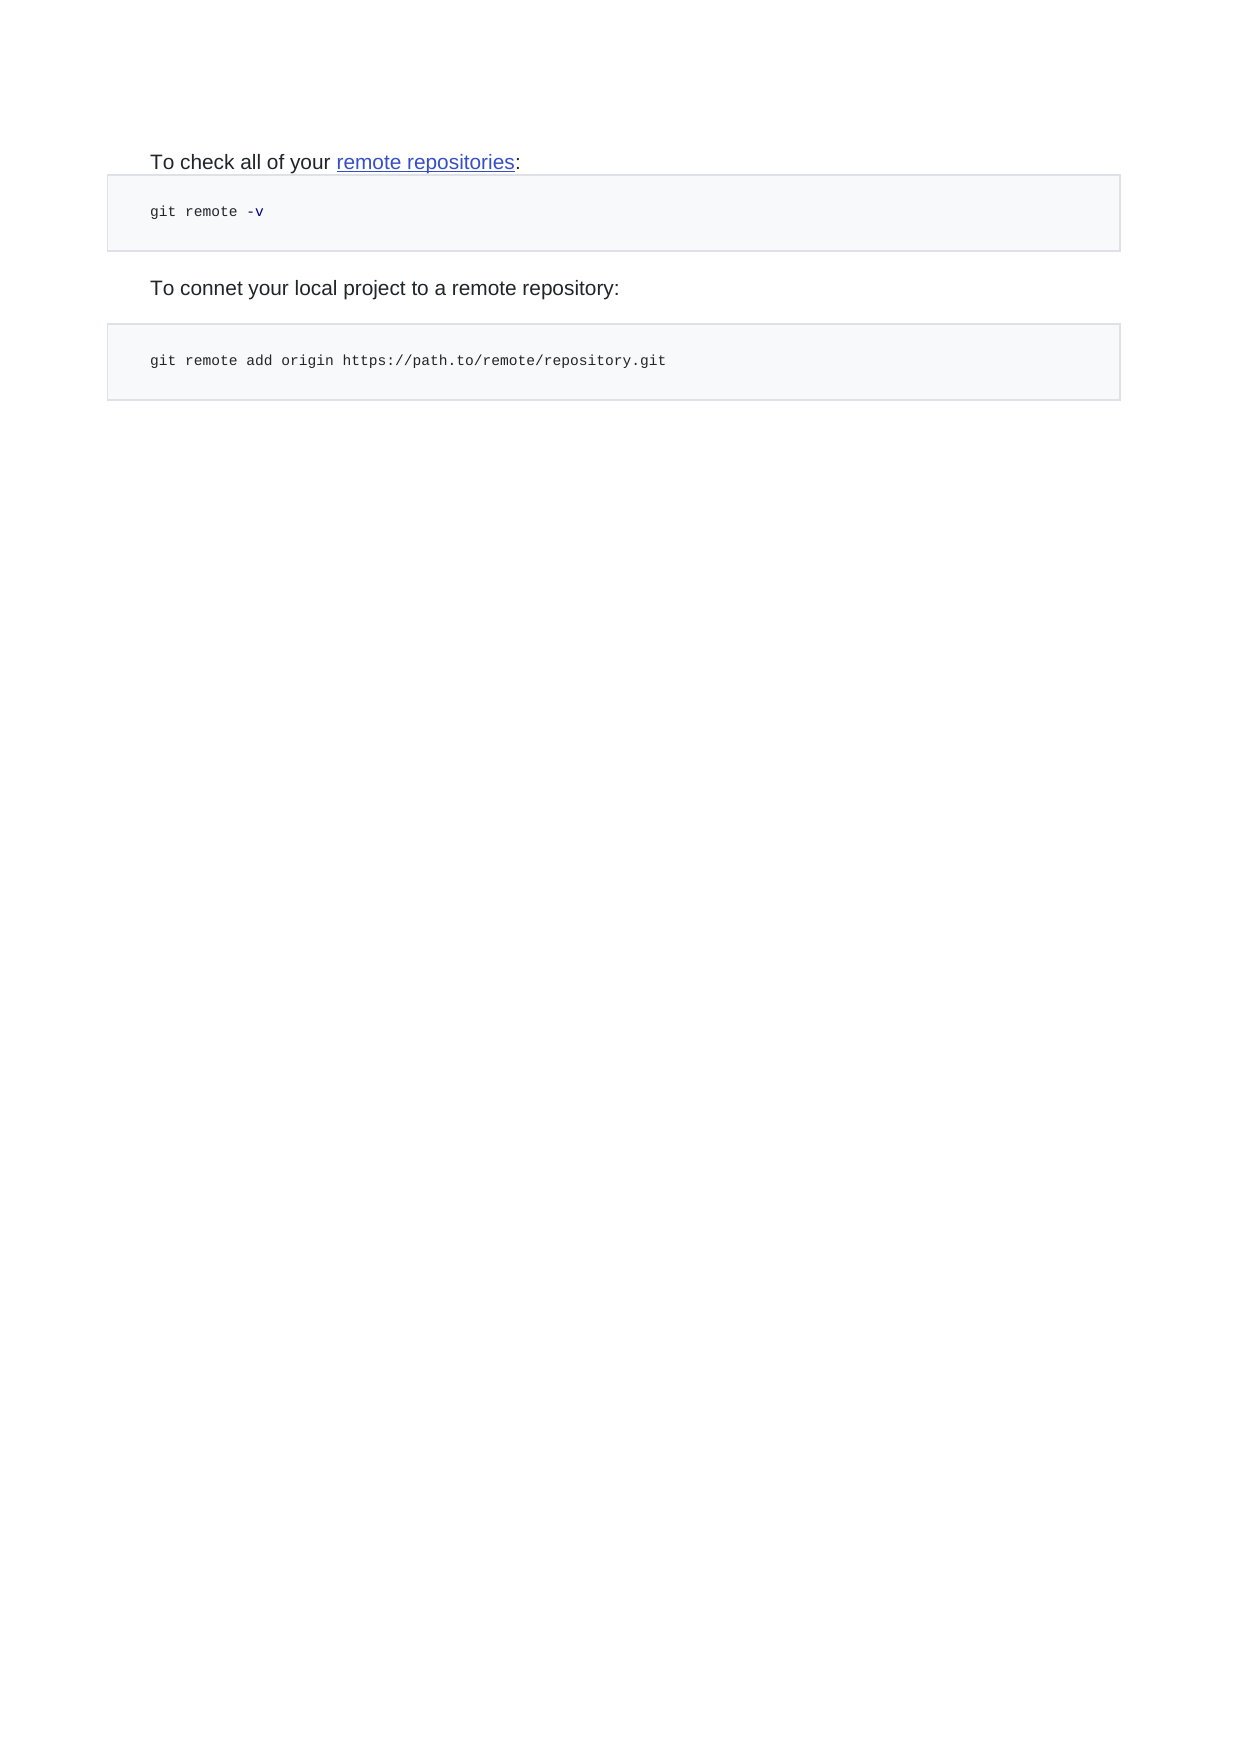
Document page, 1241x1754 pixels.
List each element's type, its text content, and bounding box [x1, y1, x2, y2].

text git remote add origin https://path.to/remote/repository.git [108, 325, 1119, 399]
text To check all of your remote repositories: [150, 150, 1090, 174]
text git remote -v [108, 176, 1119, 250]
text To connet your local project to a remote repository: [150, 275, 1090, 299]
